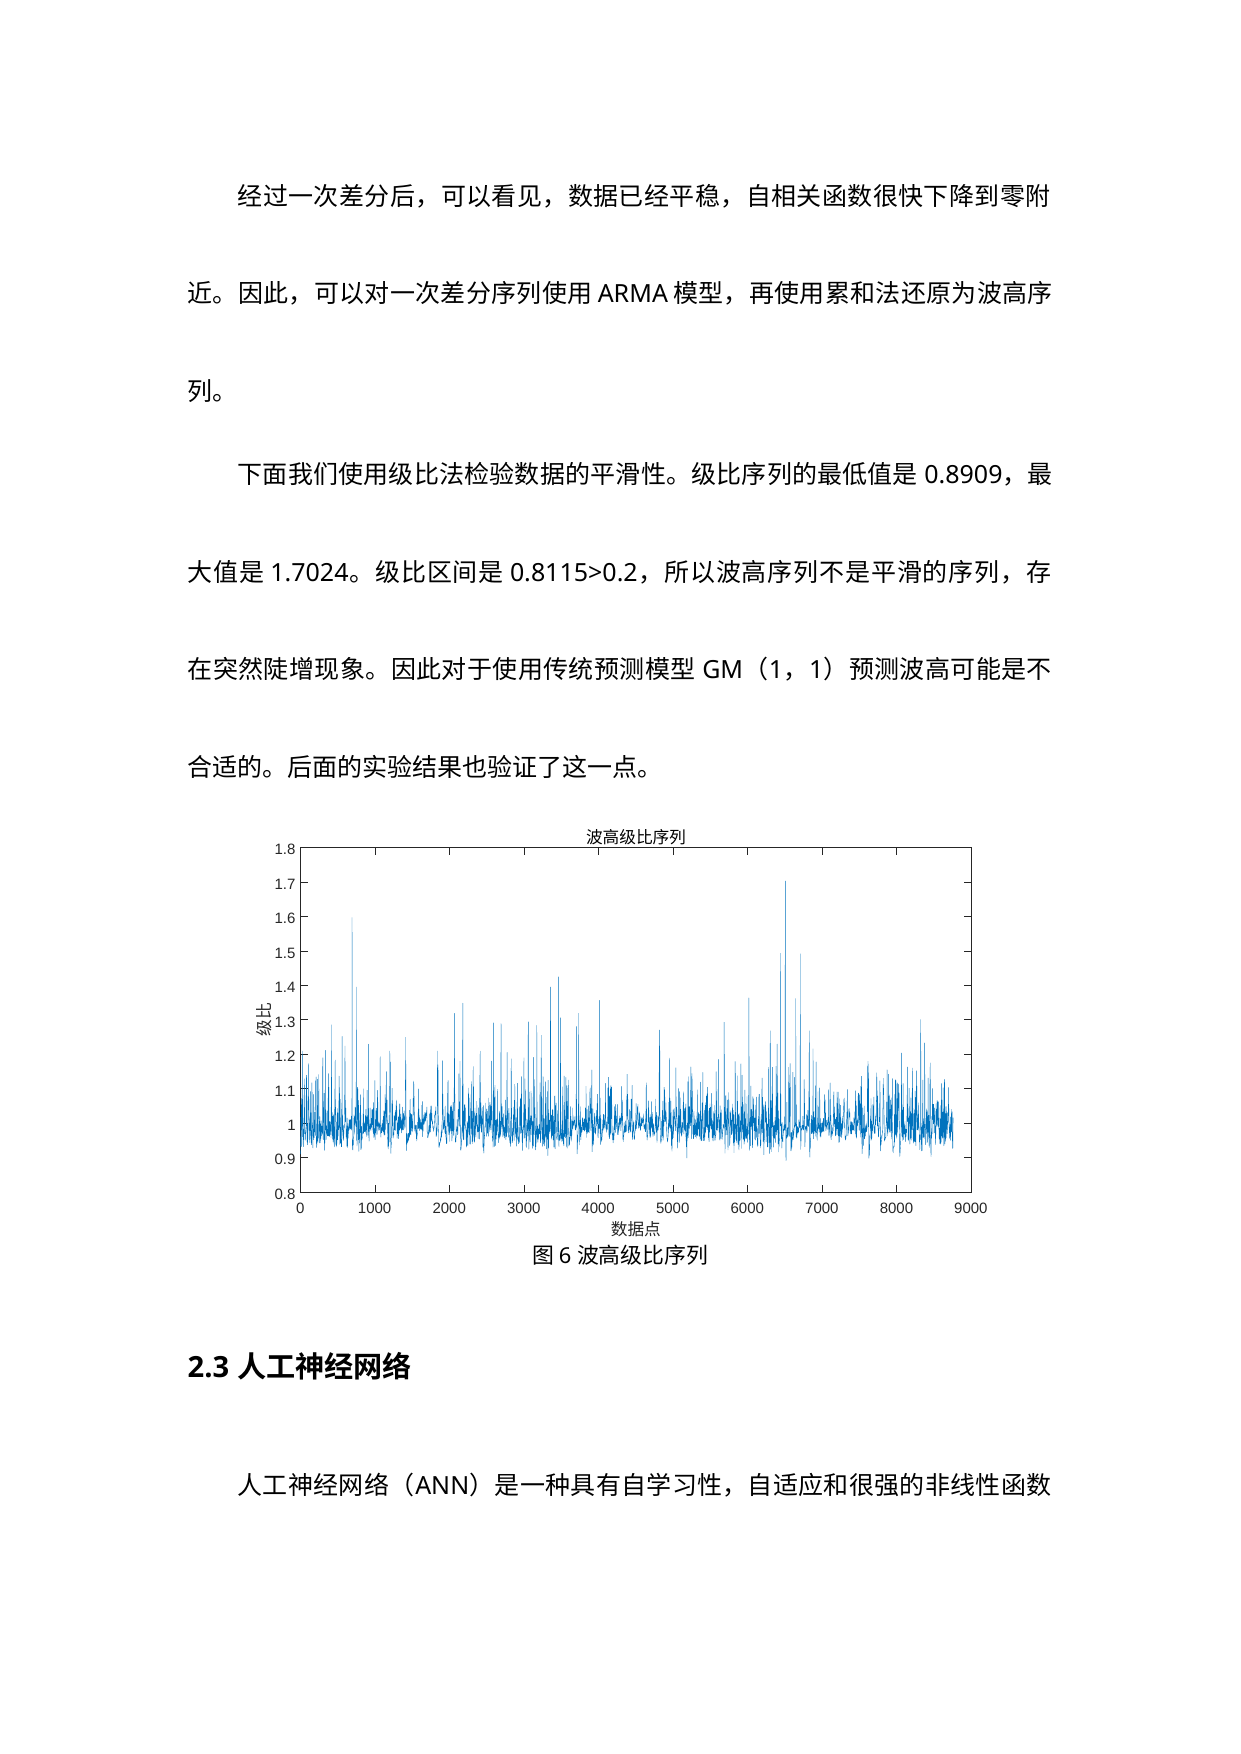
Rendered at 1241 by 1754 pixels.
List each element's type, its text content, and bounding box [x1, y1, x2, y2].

text 下面我们使用级比法检验数据的平滑性。级比序列的最低值是0.8909，最大值是1.7024。级比区间是0.8115>0.2，所以波高序列不是平滑的序列，存在突然陡增现象。因此对于使用传统预测模型GM（1，1）预测波高可能是不合适的。后面的实验结果也验证了这一点。 [187, 440, 1053, 798]
subtitle 2.3 人工神经网络 [187, 1332, 1053, 1397]
text 经过一次差分后，可以看见，数据已经平稳，自相关函数很快下降到零附近。因此，可以对一次差分序列使用ARMA模型，再使用累和法还原为波高序列。 [187, 162, 1053, 422]
text 图6 波高级比序列 [187, 1238, 1053, 1271]
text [187, 1451, 1053, 1516]
